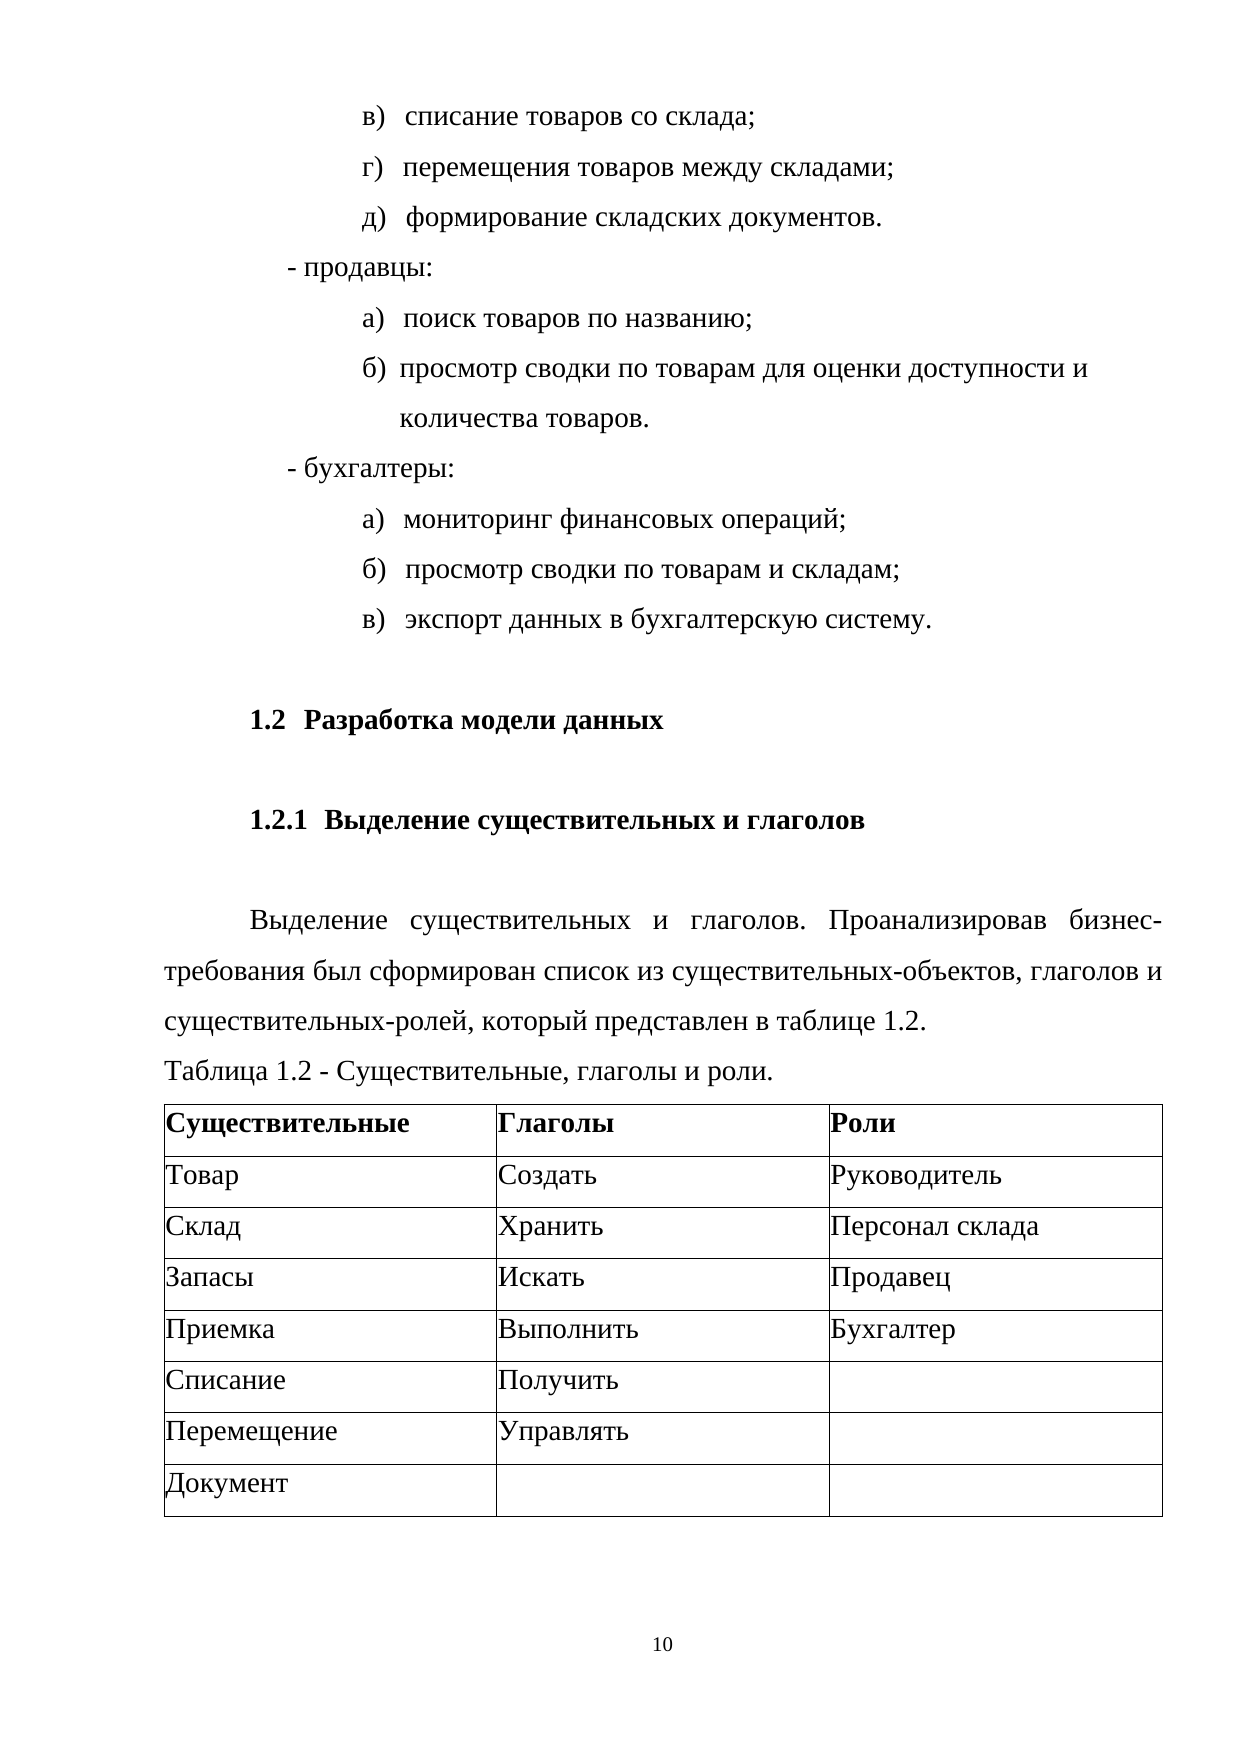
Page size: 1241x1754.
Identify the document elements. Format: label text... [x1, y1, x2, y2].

table_cell Перемещение [165, 1413, 496, 1464]
table_cell [830, 1413, 1162, 1464]
table_cell [830, 1362, 1162, 1412]
table_cell Искать [497, 1259, 829, 1310]
list Разработка модели данных [164, 702, 1163, 735]
list экспорт данных в бухгалтерскую систему. [362, 602, 1163, 635]
text Таблица 1.2 - Существительные, глаголы и роли. [164, 1053, 1163, 1087]
list перемещения товаров между складами; [362, 149, 1163, 182]
list просмотр сводки по товарам для оценки доступности и количества товаров. [362, 350, 1163, 434]
table_header Существительные [165, 1105, 496, 1156]
table_header Роли [830, 1105, 1162, 1156]
table_cell Создать [497, 1157, 829, 1207]
table_cell Списание [165, 1362, 496, 1412]
table_cell Запасы [165, 1259, 496, 1310]
list формирование складских документов. [362, 199, 1163, 233]
table_cell Приемка [165, 1311, 496, 1361]
list мониторинг финансовых операций; [362, 501, 1163, 534]
table_cell Выполнить [497, 1311, 829, 1361]
list списание товаров со склада; [362, 98, 1163, 132]
text - продавцы: [287, 249, 1163, 283]
list просмотр сводки по товарам и складам; [362, 551, 1163, 585]
table_cell Склад [165, 1208, 496, 1258]
table_cell Персонал склада [830, 1208, 1162, 1258]
list Выделение существительных и глаголов [164, 802, 1163, 836]
table_cell Документ [165, 1465, 496, 1516]
table_cell Бухгалтер [830, 1311, 1162, 1361]
list поиск товаров по названию; [362, 300, 1163, 333]
text - бухгалтеры: [287, 451, 1163, 484]
table_header Глаголы [497, 1105, 829, 1156]
text Выделение существительных и глаголов. Проанализировав бизнес- требования был сформирован список из существительных-объектов, глаголов и существительных-ролей, который представлен в таблице 1.2. [164, 902, 1163, 1037]
table_cell Хранить [497, 1208, 829, 1258]
table_cell [830, 1465, 1162, 1516]
table_cell Товар [165, 1157, 496, 1207]
table_cell Получить [497, 1362, 829, 1412]
table_cell [497, 1465, 829, 1516]
table_cell Руководитель [830, 1157, 1162, 1207]
table_cell Продавец [830, 1259, 1162, 1310]
table_cell Управлять [497, 1413, 829, 1464]
